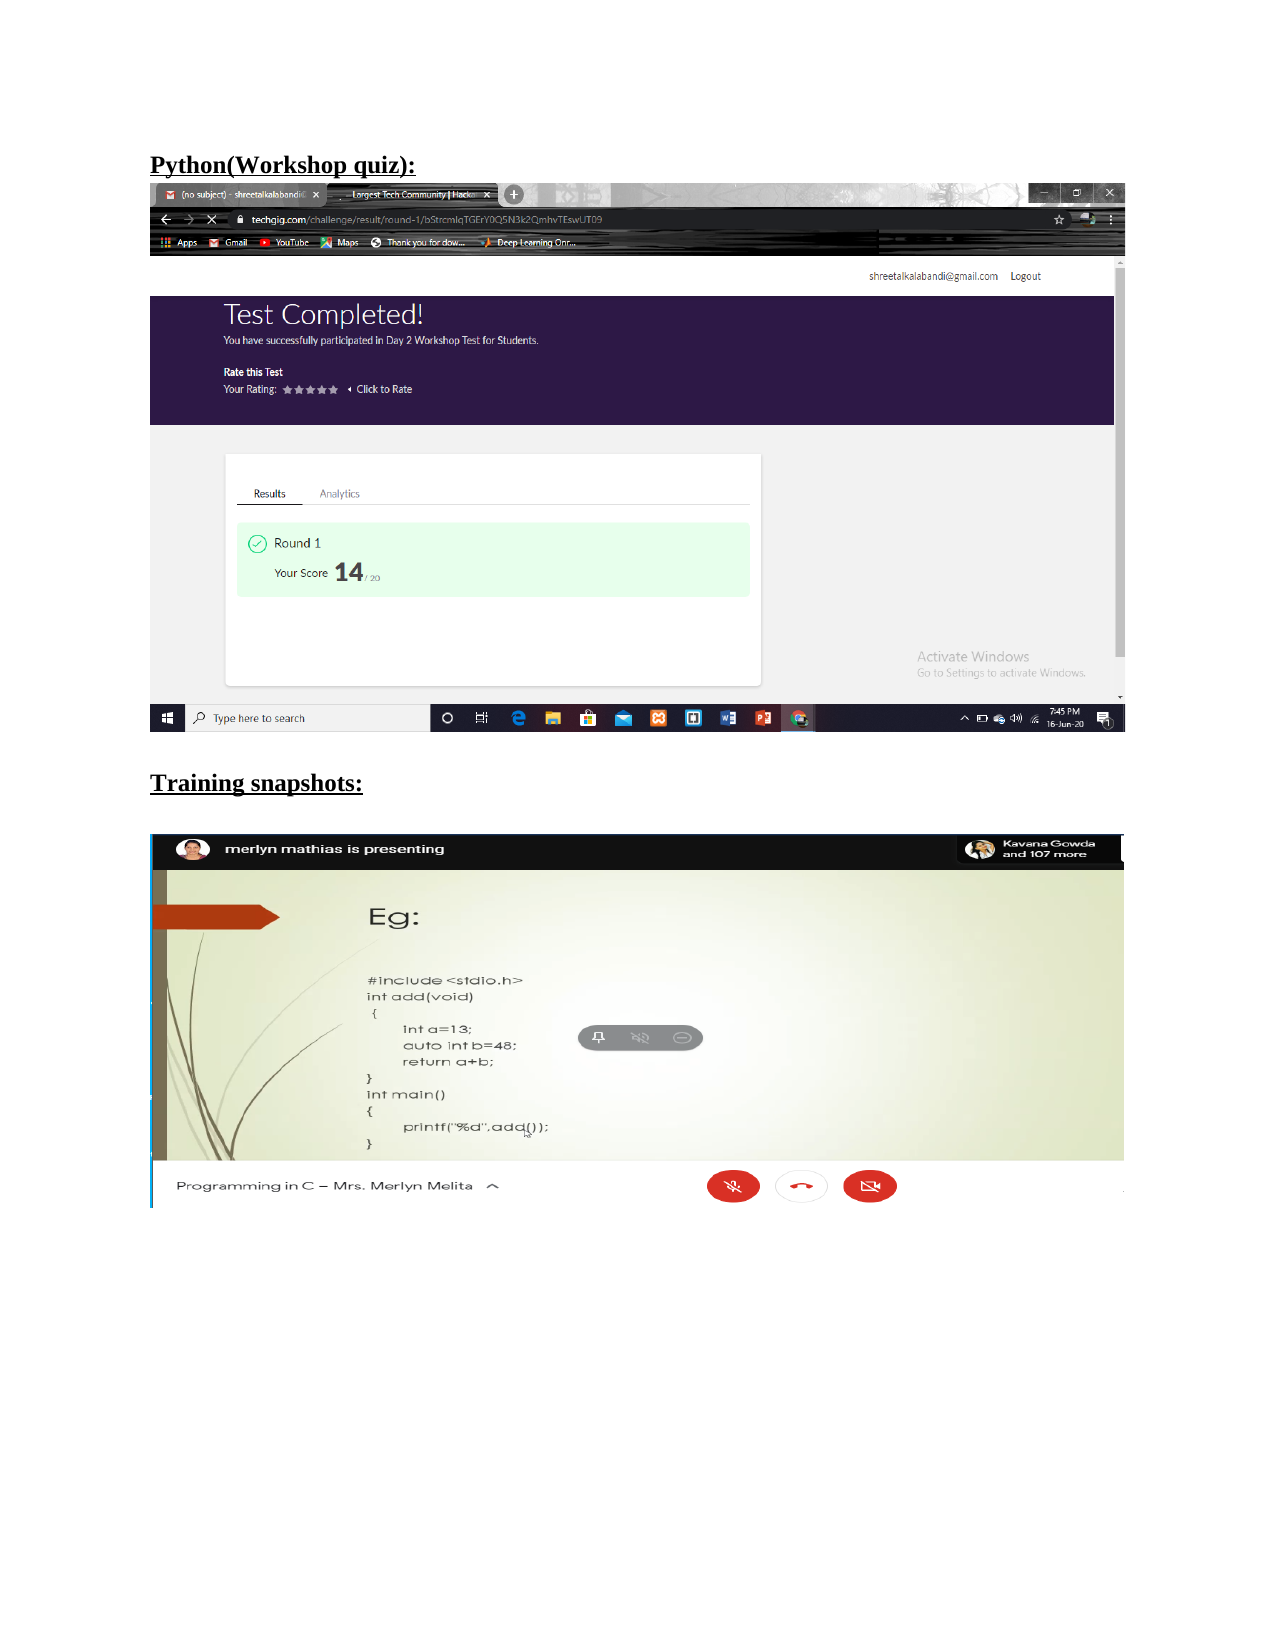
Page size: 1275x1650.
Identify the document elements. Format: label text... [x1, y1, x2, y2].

text Python(Workshop quiz): [150, 150, 1125, 179]
picture [150, 834, 1124, 1208]
text Training snapshots: [150, 768, 1125, 797]
picture [150, 183, 1125, 732]
